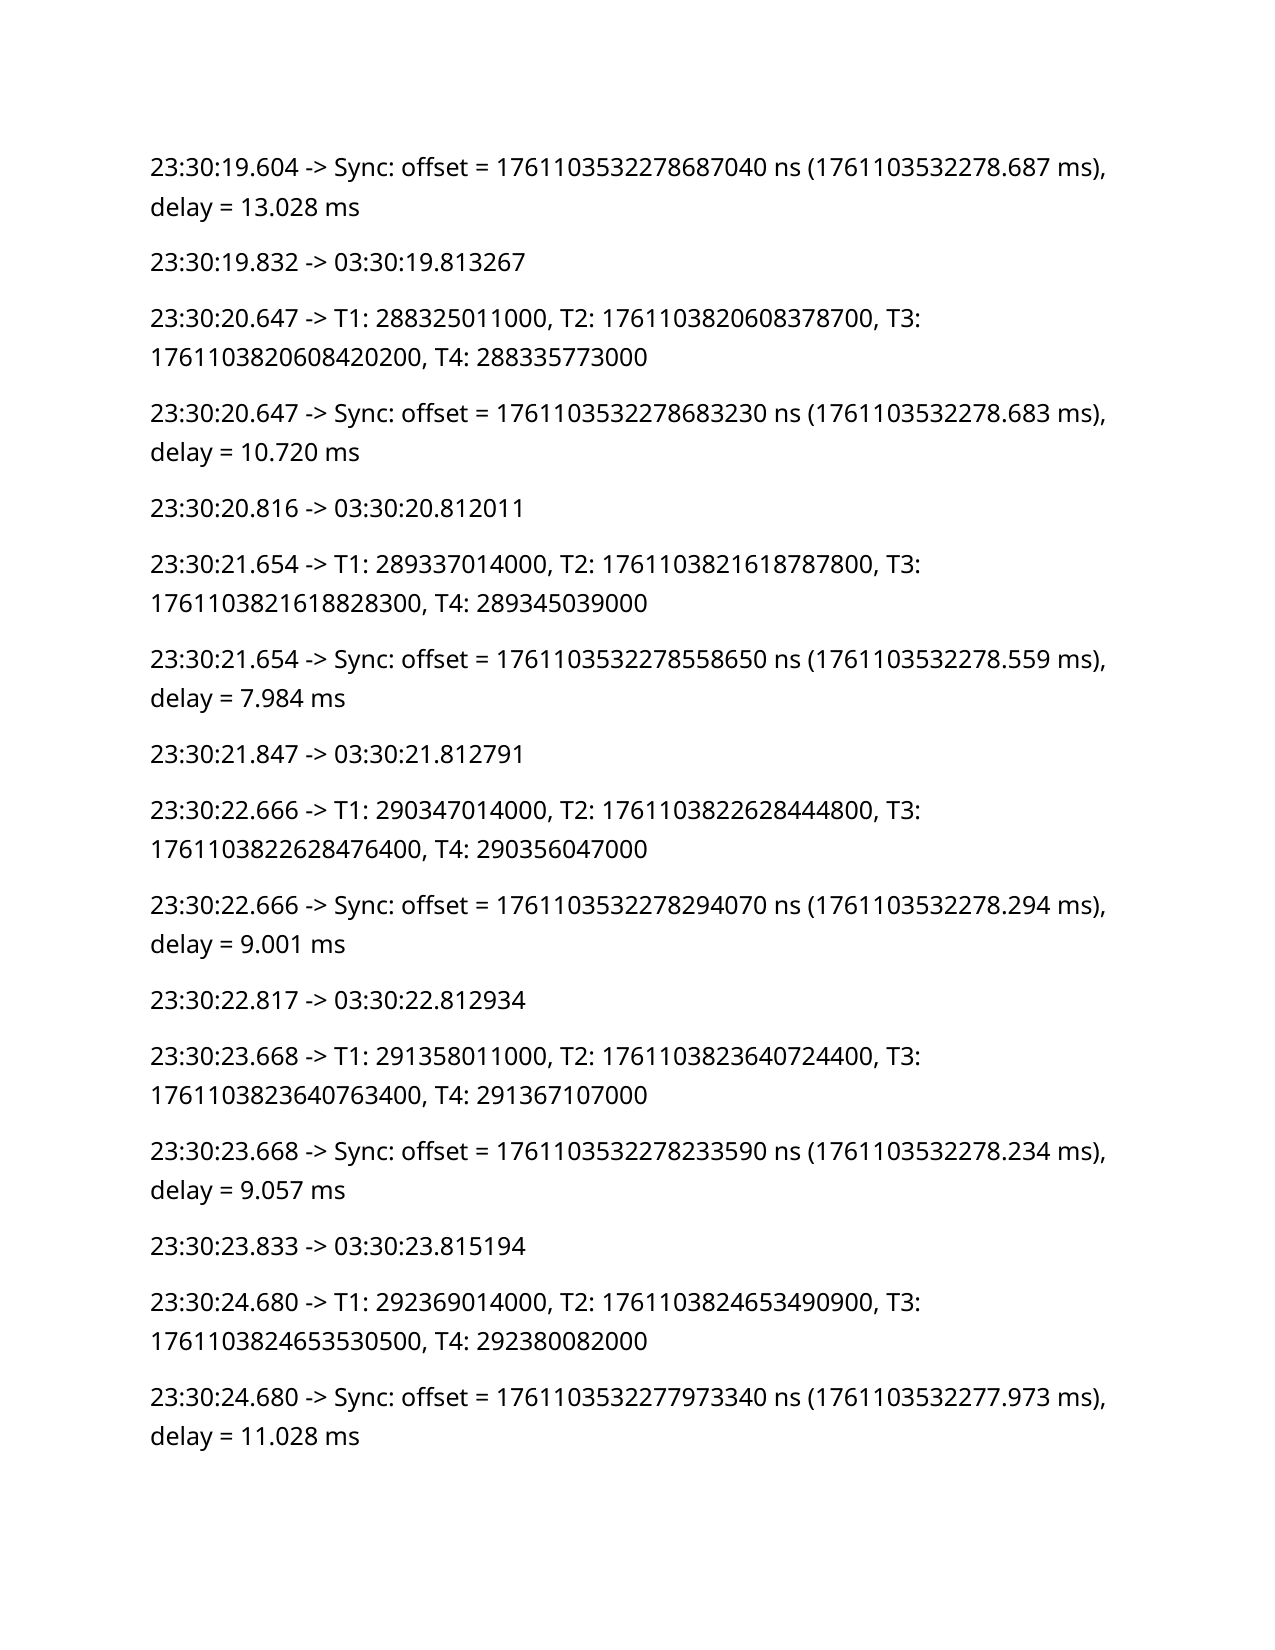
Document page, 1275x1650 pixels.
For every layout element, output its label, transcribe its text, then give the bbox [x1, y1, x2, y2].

text 23:30:21.654 -> T1: 289337014000, T2: 1761103821618787800, T3: 1761103821618828300, T4: 289345039000 [150, 547, 1125, 620]
text 23:30:23.668 -> Sync: offset = 1761103532278233590 ns (1761103532278.234 ms), delay = 9.057 ms [150, 1133, 1125, 1207]
text 23:30:23.833 -> 03:30:23.815194 [150, 1228, 1125, 1262]
text 23:30:22.666 -> Sync: offset = 1761103532278294070 ns (1761103532278.294 ms), delay = 9.001 ms [150, 887, 1125, 961]
text 23:30:21.847 -> 03:30:21.812791 [150, 737, 1125, 771]
text 23:30:22.666 -> T1: 290347014000, T2: 1761103822628444800, T3: 1761103822628476400, T4: 290356047000 [150, 792, 1125, 866]
text 23:30:20.647 -> Sync: offset = 1761103532278683230 ns (1761103532278.683 ms), delay = 10.720 ms [150, 396, 1125, 469]
text 23:30:19.604 -> Sync: offset = 1761103532278687040 ns (1761103532278.687 ms), delay = 13.028 ms [150, 150, 1125, 223]
text 23:30:19.832 -> 03:30:19.813267 [150, 245, 1125, 279]
text 23:30:22.817 -> 03:30:22.812934 [150, 982, 1125, 1017]
text 23:30:21.654 -> Sync: offset = 1761103532278558650 ns (1761103532278.559 ms), delay = 7.984 ms [150, 642, 1125, 715]
text 23:30:24.680 -> T1: 292369014000, T2: 1761103824653490900, T3: 1761103824653530500, T4: 292380082000 [150, 1284, 1125, 1357]
text 23:30:23.668 -> T1: 291358011000, T2: 1761103823640724400, T3: 1761103823640763400, T4: 291367107000 [150, 1038, 1125, 1112]
text 23:30:24.680 -> Sync: offset = 1761103532277973340 ns (1761103532277.973 ms), delay = 11.028 ms [150, 1379, 1125, 1452]
text 23:30:20.816 -> 03:30:20.812011 [150, 491, 1125, 525]
text 23:30:20.647 -> T1: 288325011000, T2: 1761103820608378700, T3: 1761103820608420200, T4: 288335773000 [150, 301, 1125, 374]
